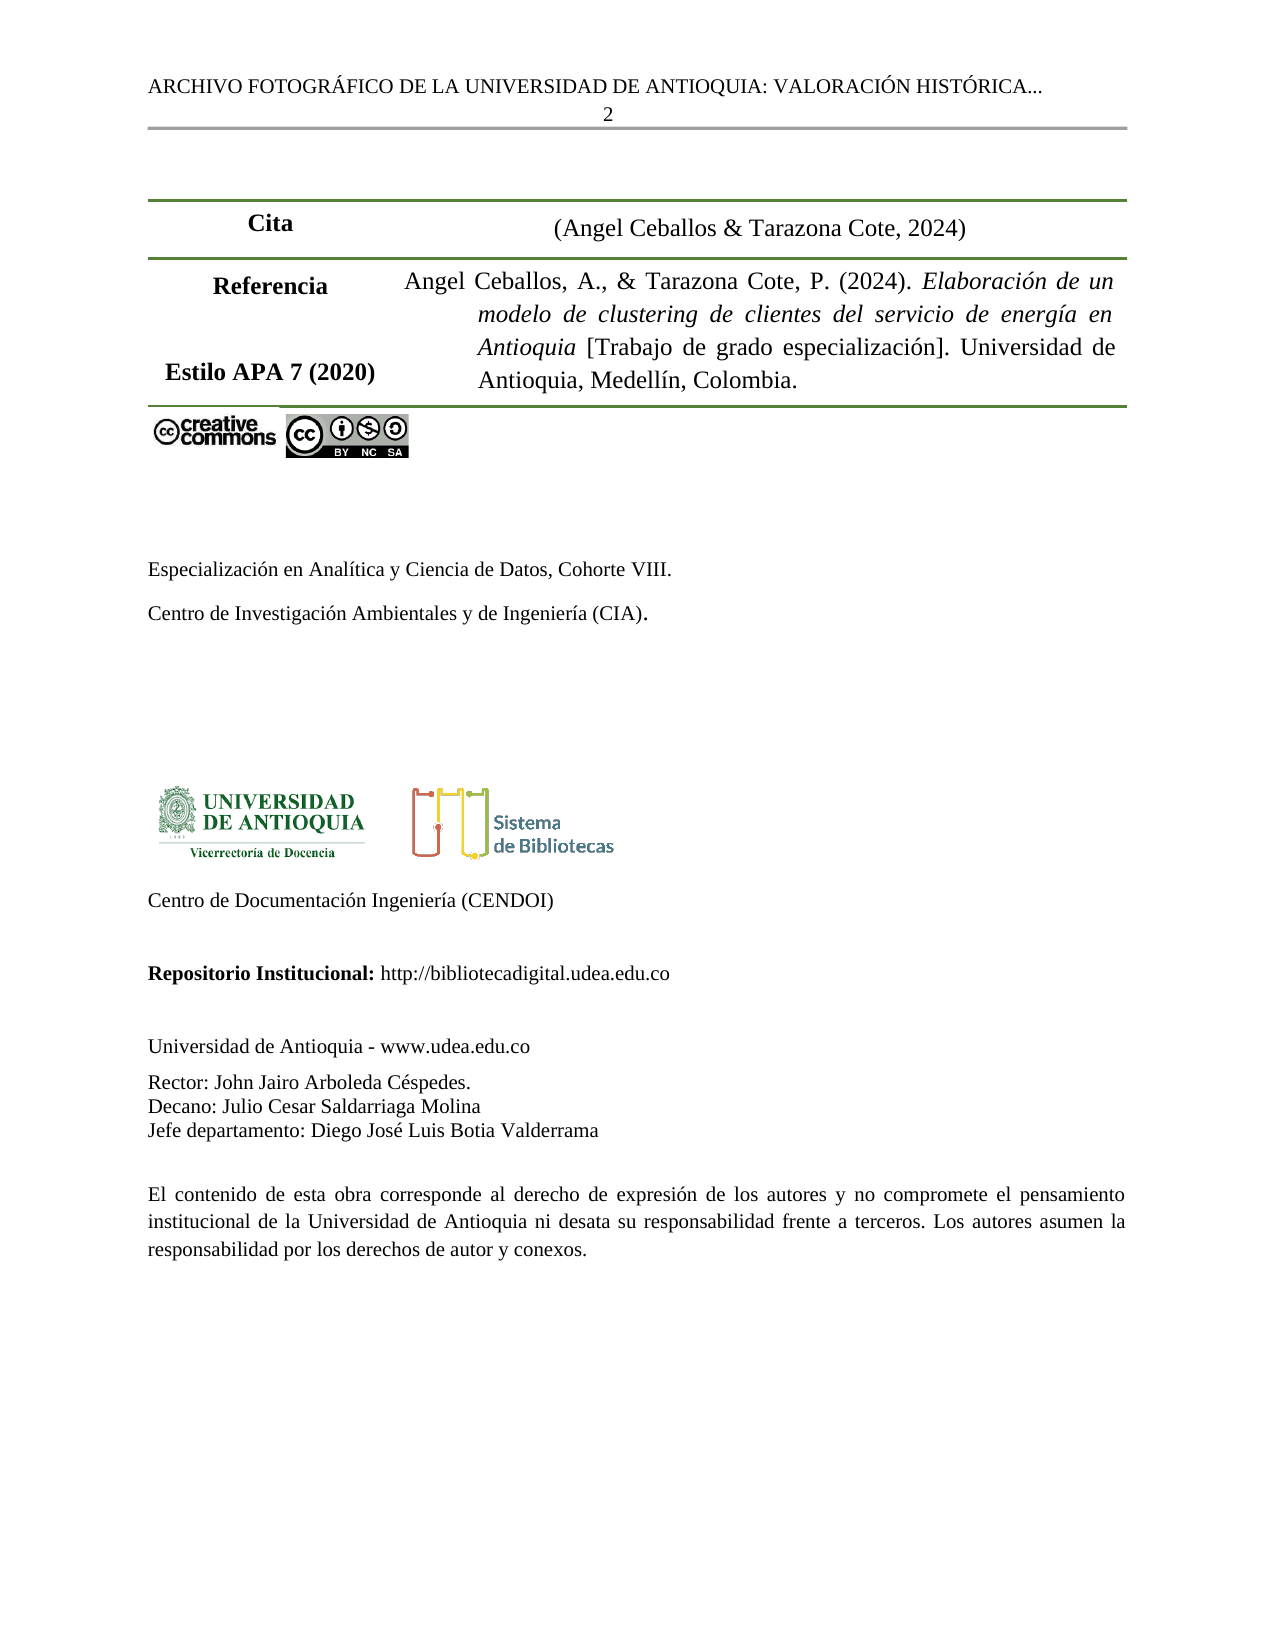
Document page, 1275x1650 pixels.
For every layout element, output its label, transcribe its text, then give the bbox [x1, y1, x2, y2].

table_header (Angel Ceballos & Tarazona Cote, 2024) [393, 202, 1127, 257]
text El contenido de esta obra corresponde al derecho de expresión de los autores y no compromete el pensamiento institucional de la Universidad de Antioquia ni desata su responsabilidad frente a terceros. Los autores asumen la responsabilidad por los derechos de autor y conexos. [148, 1182, 1127, 1261]
table_cell Angel Ceballos, A., & Tarazona Cote, P. (2024). Elaboración de un modelo de clustering de clientes del servicio de energía en Antioquia [Trabajo de grado especialización]. Universidad de Antioquia, Medellín, Colombia. [393, 260, 1127, 405]
picture [410, 786, 616, 862]
table_header [399, 786, 635, 876]
table_cell Referencia Estilo APA 7 (2020) [148, 260, 393, 405]
text Jefe departamento: Diego José Luis Botia Valderrama [148, 1118, 1127, 1142]
text Decano: Julio Cesar Saldarriaga Molina [148, 1094, 1127, 1118]
table_header [148, 786, 399, 876]
text Rector: John Jairo Arboleda Céspedes. [148, 1070, 1127, 1094]
table_header Cita [148, 202, 393, 257]
text Especialización en Analítica y Ciencia de Datos, Cohorte VIII. [148, 557, 1127, 581]
picture [158, 786, 365, 861]
text Centro de Investigación Ambientales y de Ingeniería (CIA). [148, 597, 1127, 626]
text Repositorio Institucional: http://bibliotecadigital.udea.edu.co [148, 961, 1127, 985]
picture [285, 414, 409, 458]
picture [147, 407, 280, 458]
text Universidad de Antioquia - www.udea.edu.co [148, 1034, 1127, 1058]
text Centro de Documentación Ingeniería (CENDOI) [148, 888, 1127, 912]
